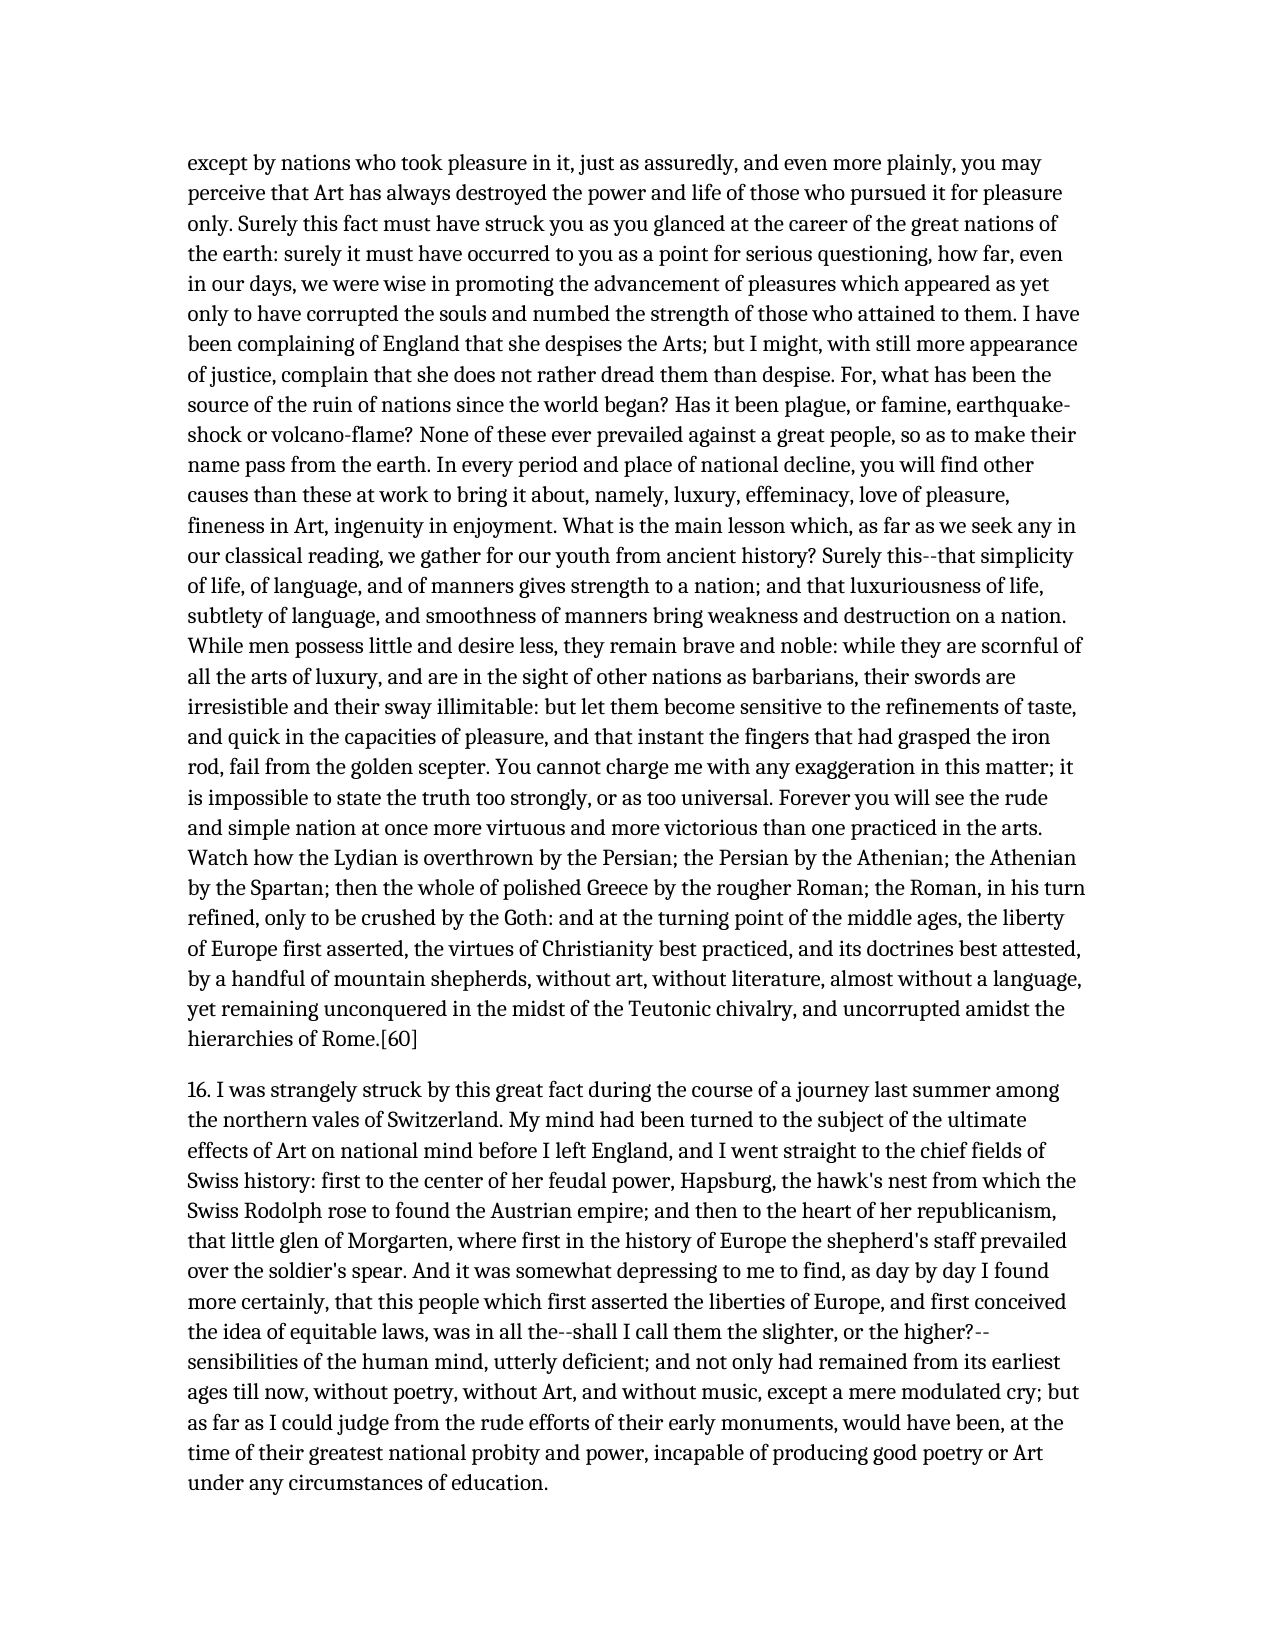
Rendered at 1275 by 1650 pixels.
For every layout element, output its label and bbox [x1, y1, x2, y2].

text [187, 150, 1087, 1052]
text [187, 1077, 1087, 1496]
